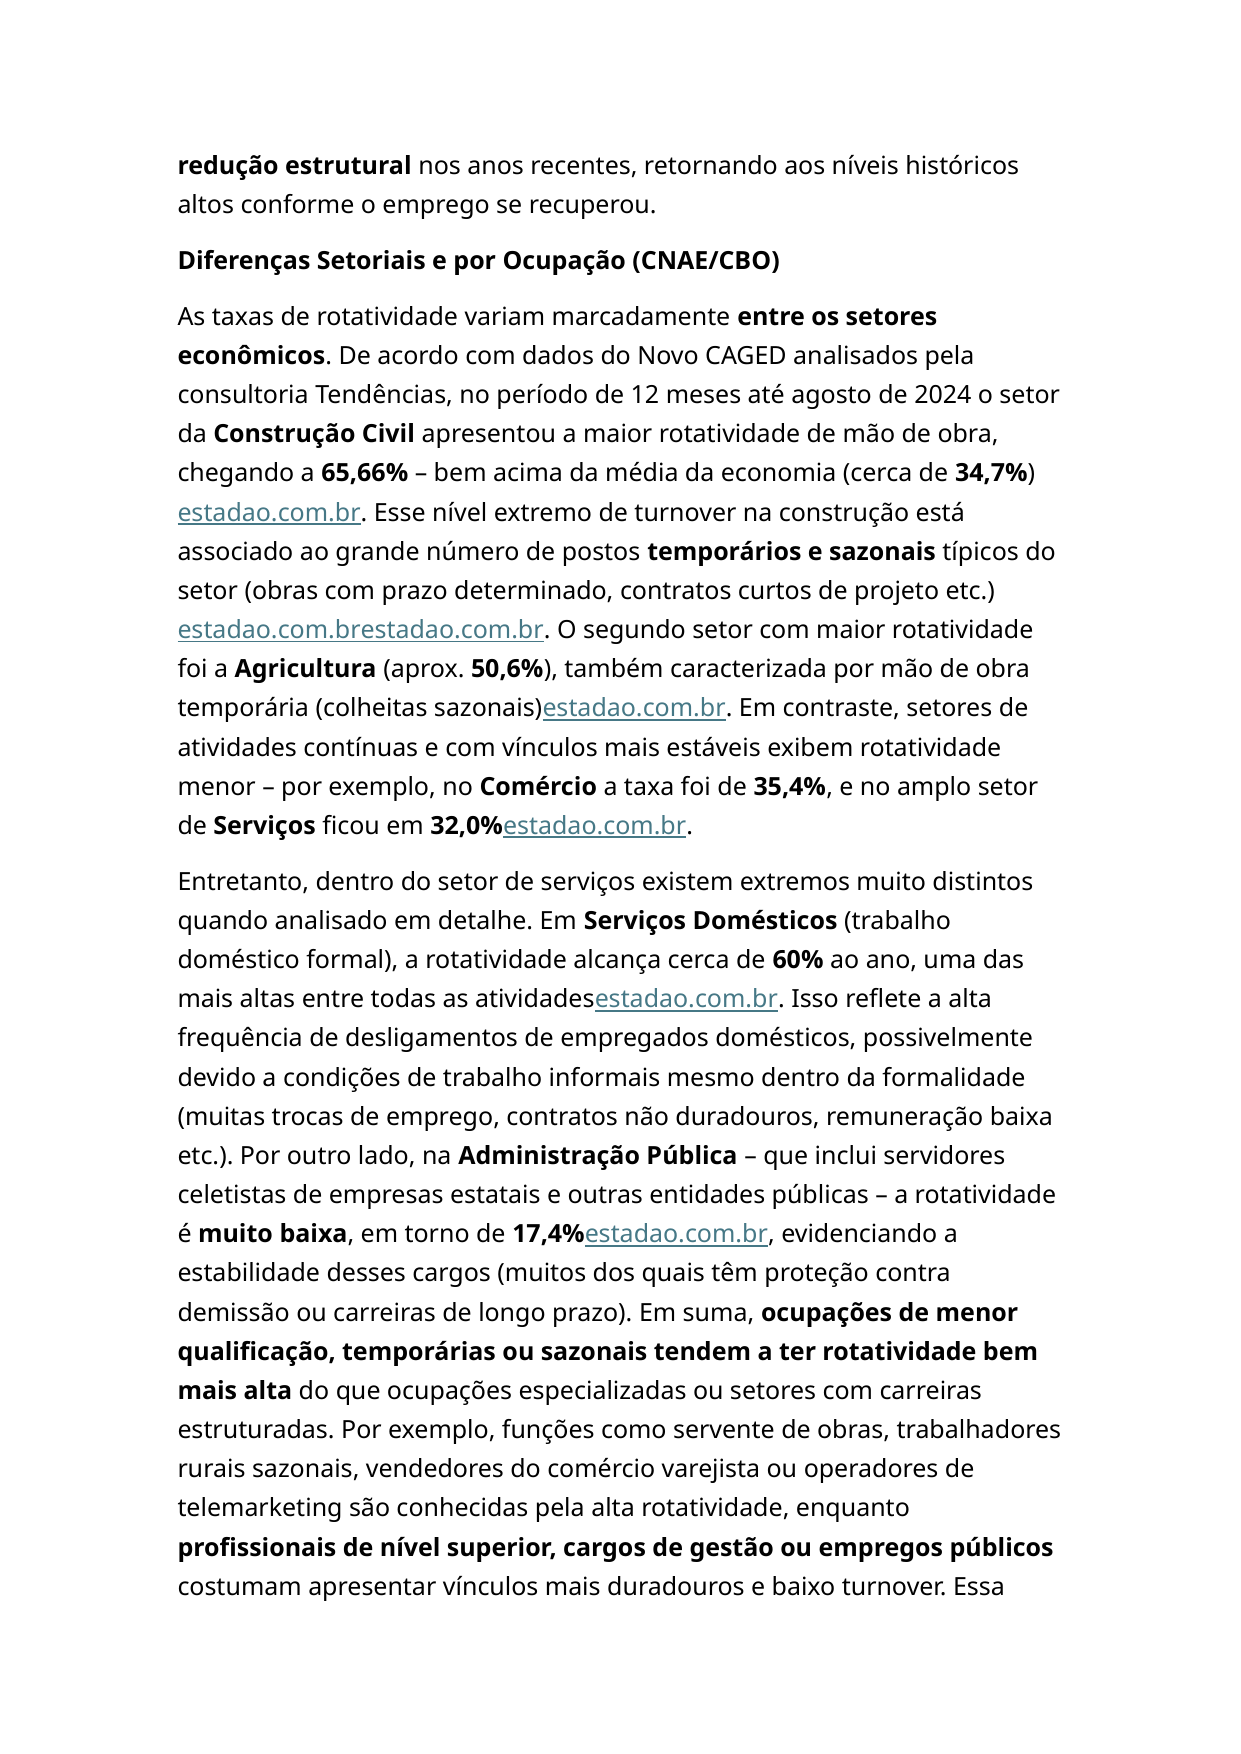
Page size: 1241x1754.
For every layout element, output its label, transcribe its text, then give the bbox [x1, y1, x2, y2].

text Diferenças Setoriais e por Ocupação (CNAE/CBO) [177, 243, 1063, 277]
text As taxas de rotatividade variam marcadamente entre os setores econômicos. De acordo com dados do Novo CAGED analisados pela consultoria Tendências, no período de 12 meses até agosto de 2024 o setor da Construção Civil apresentou a maior rotatividade de mão de obra, chegando a 65,66% – bem acima da média da economia (cerca de 34,7%)​estadao.com.br. Esse nível extremo de turnover na construção está associado ao grande número de postos temporários e sazonais típicos do setor (obras com prazo determinado, contratos curtos de projeto etc.)​estadao.com.br​estadao.com.br. O segundo setor com maior rotatividade foi a Agricultura (aprox. 50,6%), também caracterizada por mão de obra temporária (colheitas sazonais)​estadao.com.br. Em contraste, setores de atividades contínuas e com vínculos mais estáveis exibem rotatividade menor – por exemplo, no Comércio a taxa foi de 35,4%, e no amplo setor de Serviços ficou em 32,0%​estadao.com.br. [177, 298, 1063, 842]
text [177, 148, 1063, 221]
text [177, 863, 1063, 1602]
